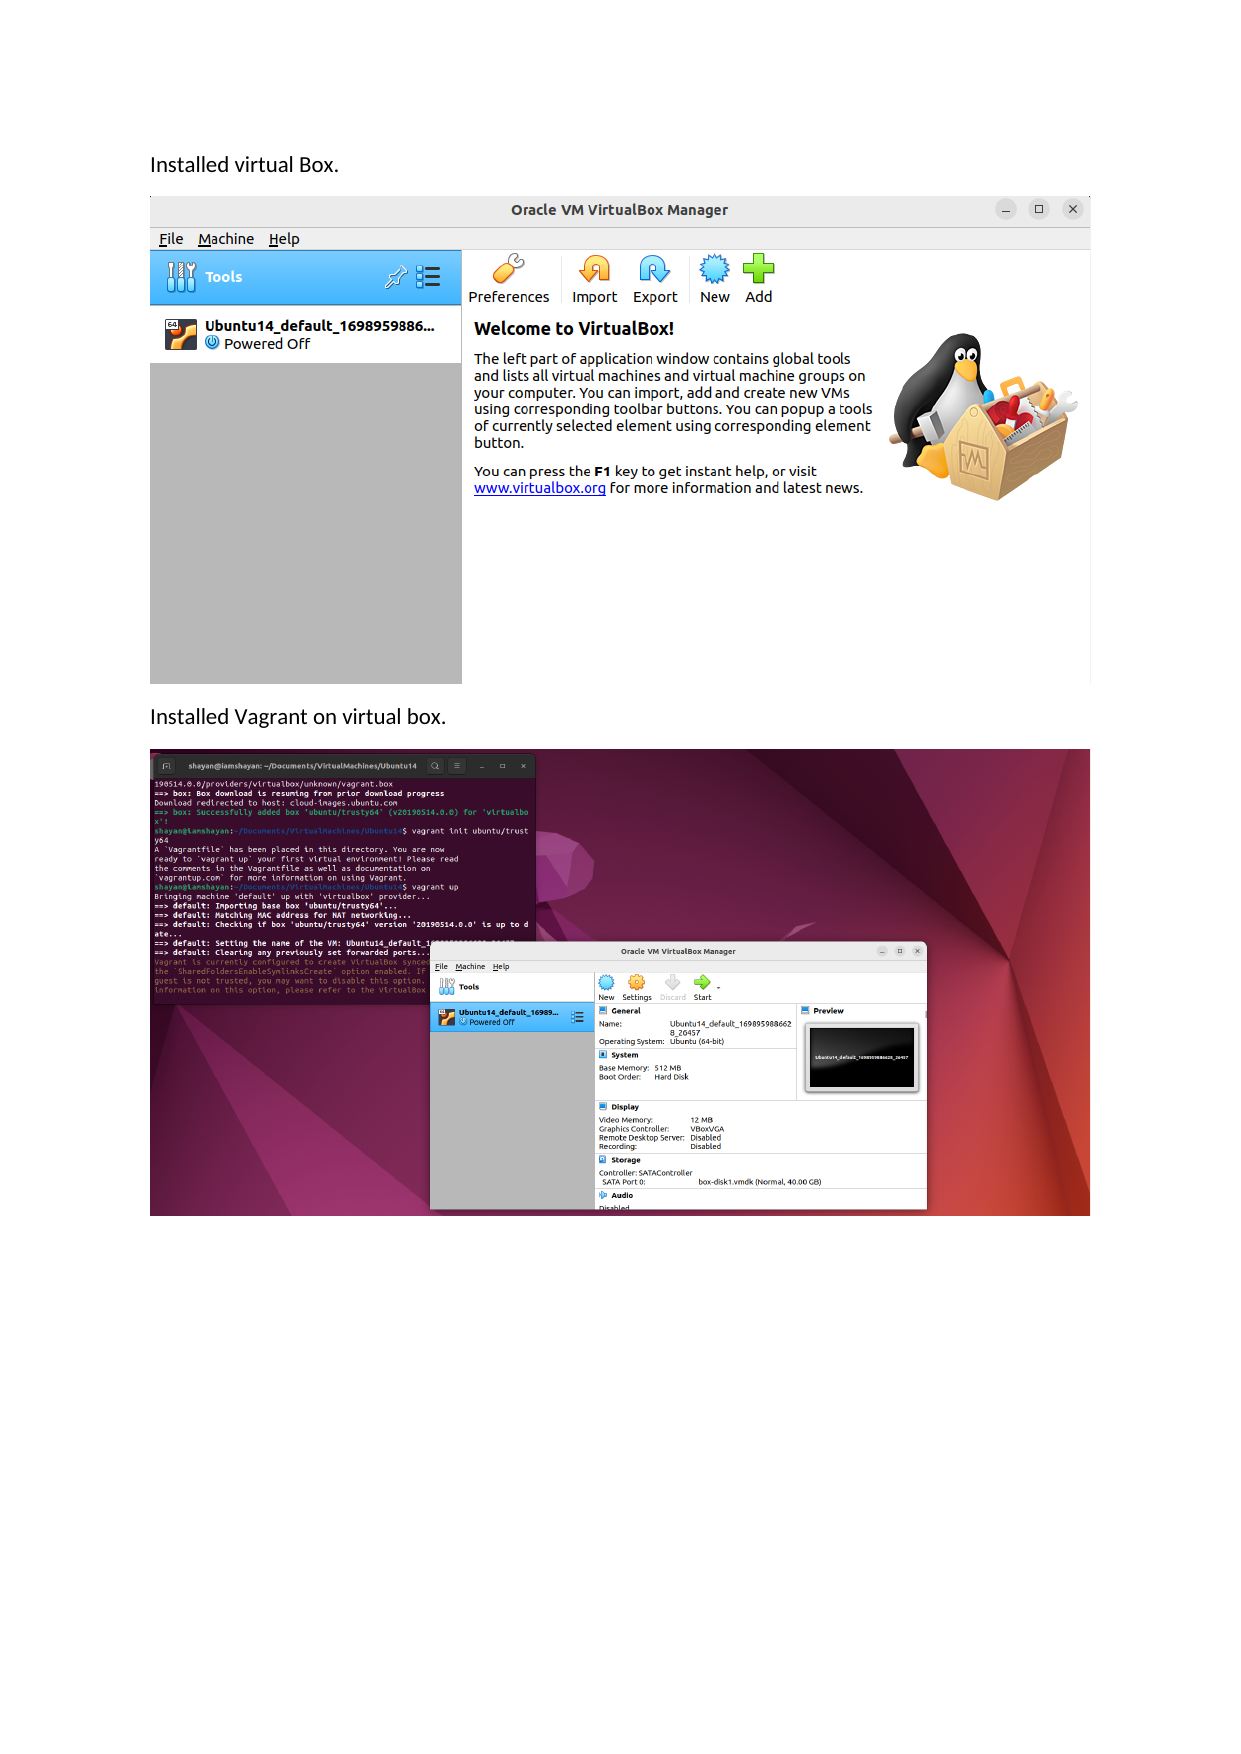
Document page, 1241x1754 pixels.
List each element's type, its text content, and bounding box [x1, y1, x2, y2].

picture [150, 749, 1091, 1216]
picture [150, 196, 1091, 684]
text Installed Vagrant on virtual box. [150, 702, 1090, 731]
text Installed virtual Box. [150, 150, 1090, 178]
